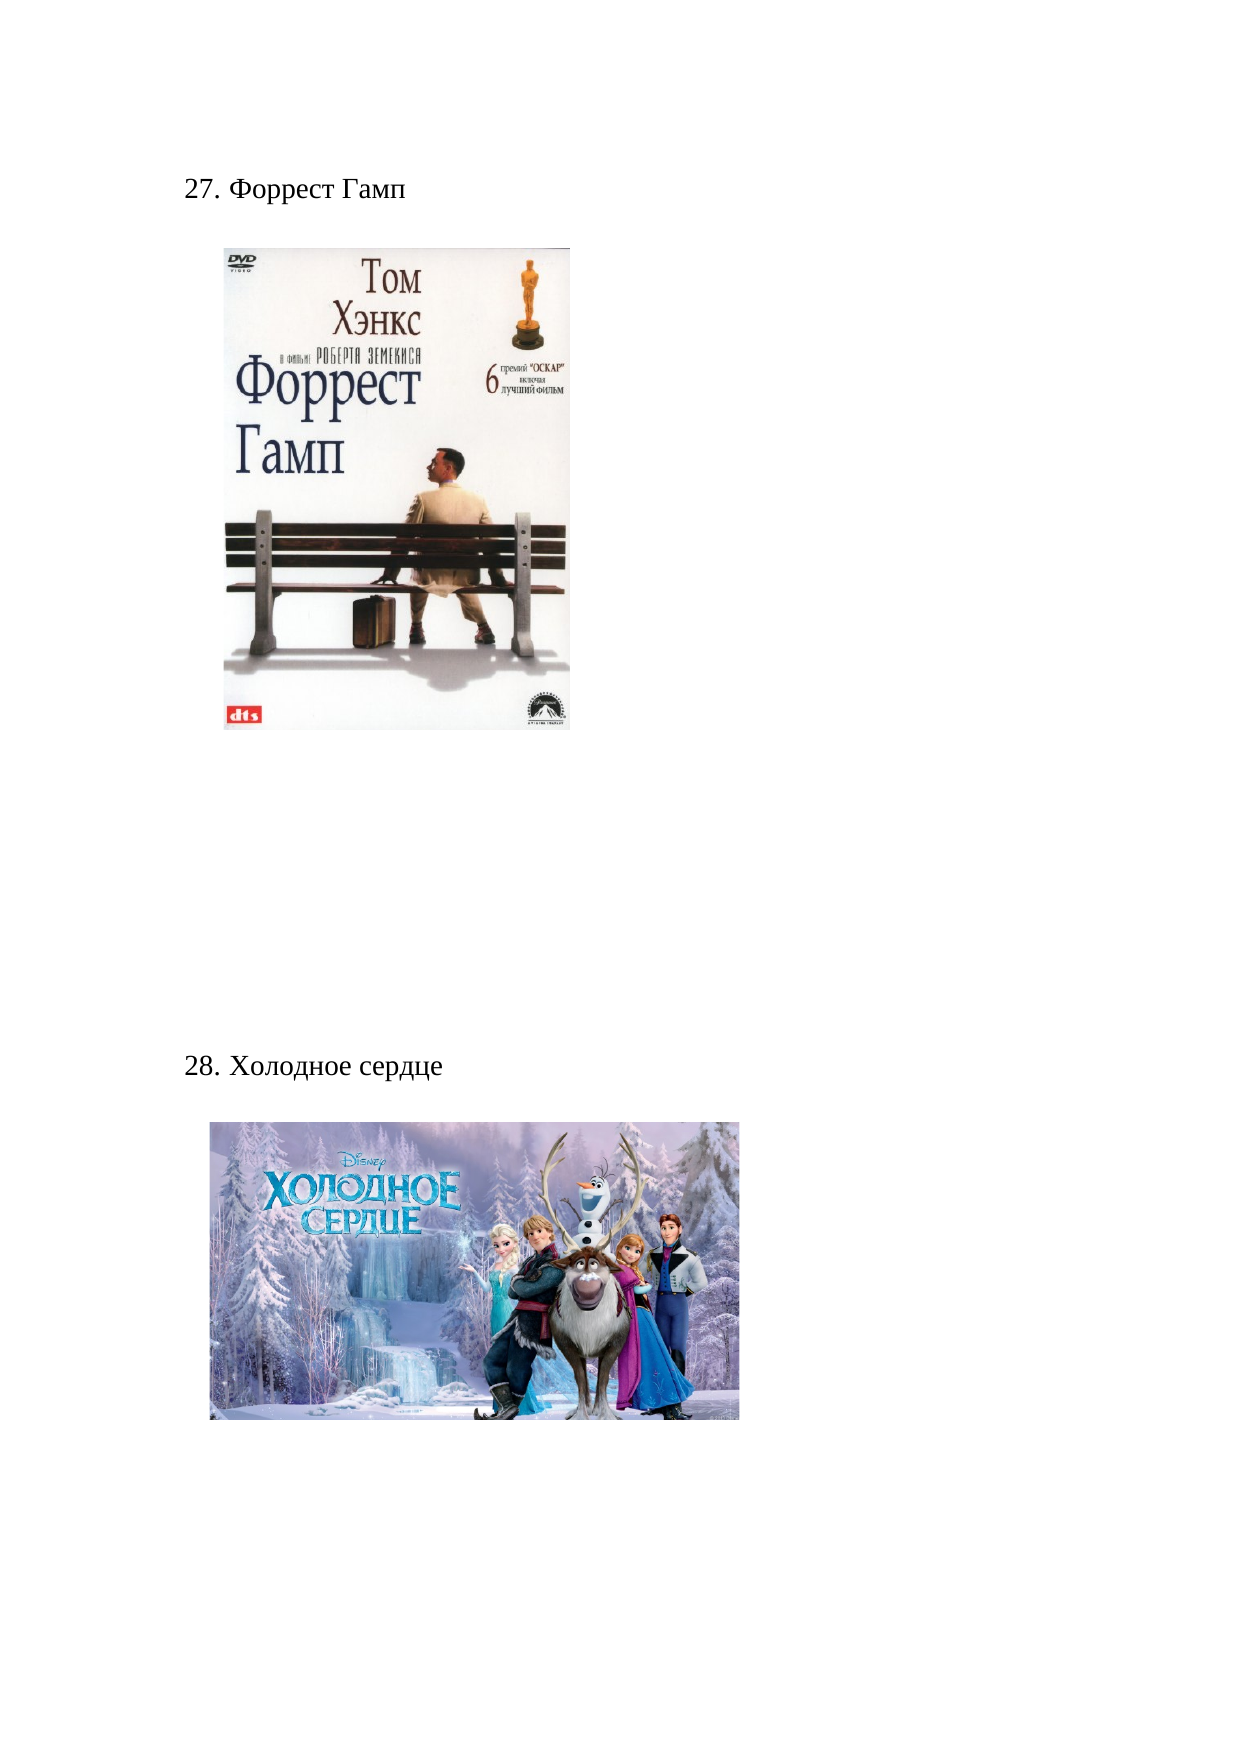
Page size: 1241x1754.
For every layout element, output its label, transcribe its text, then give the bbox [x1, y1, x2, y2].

picture [223, 248, 570, 730]
list Холодное сердце [184, 1048, 1075, 1081]
list Форрест Гамп [184, 171, 1075, 204]
picture [208, 1122, 739, 1419]
